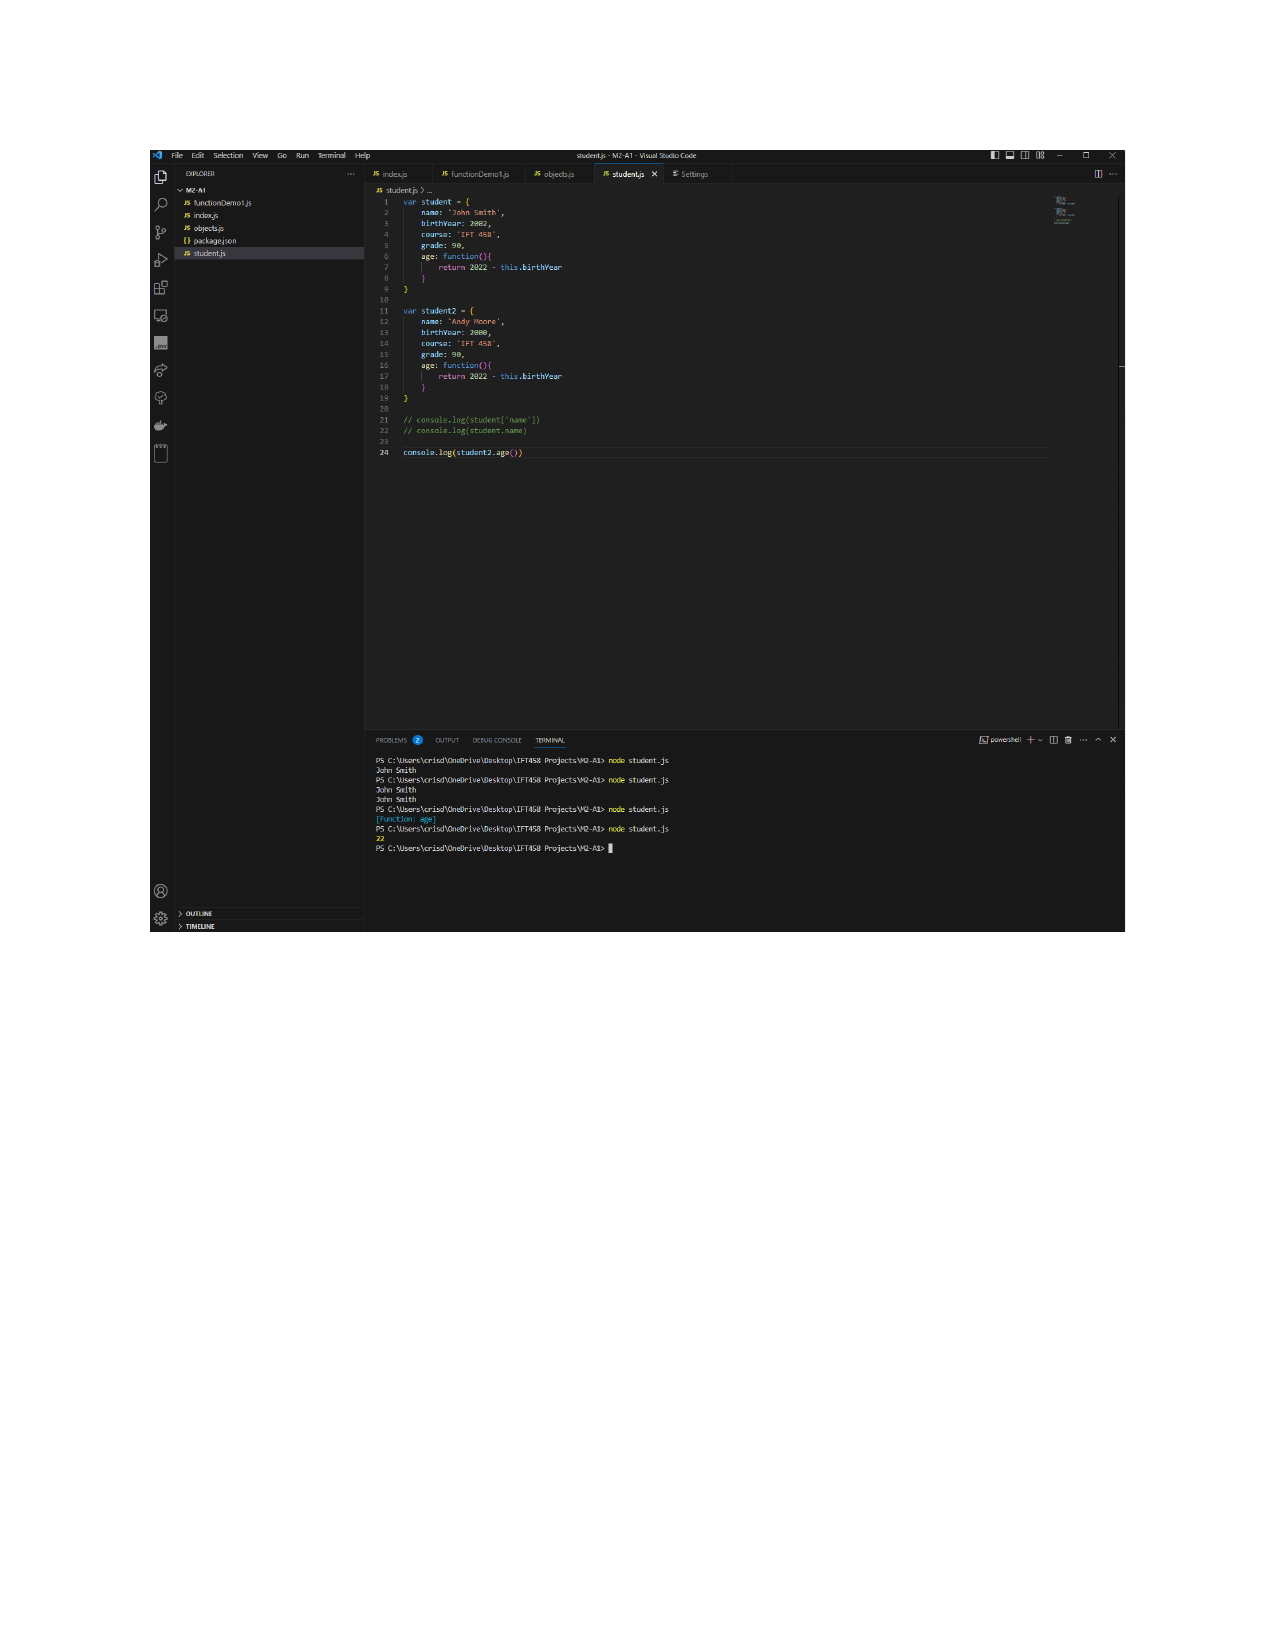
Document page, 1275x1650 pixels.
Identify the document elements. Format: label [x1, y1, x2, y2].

picture [150, 150, 1125, 932]
